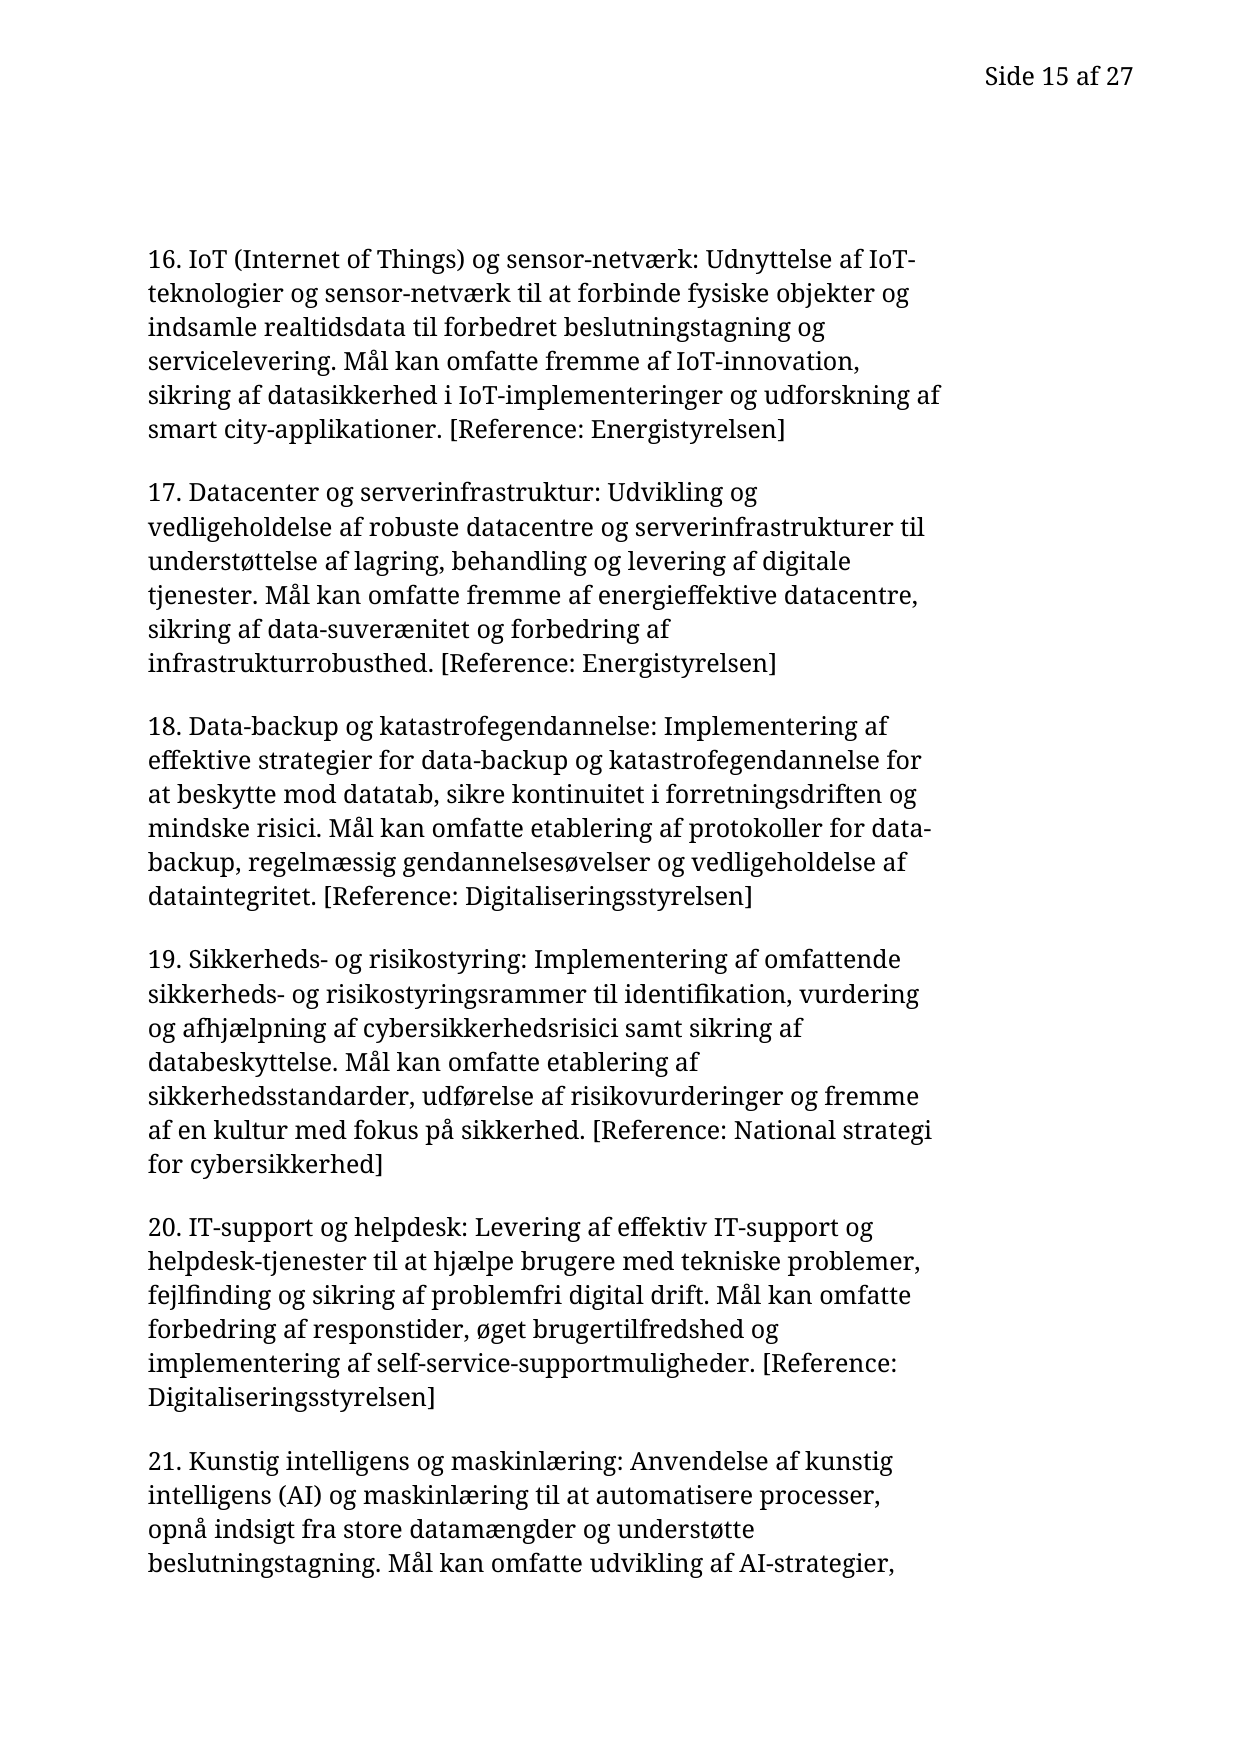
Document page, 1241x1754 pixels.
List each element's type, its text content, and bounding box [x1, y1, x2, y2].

text 18. Data-backup og katastrofegendannelse: Implementering af effektive strategier for data-backup og katastrofegendannelse for at beskytte mod datatab, sikre kontinuitet i forretningsdriften og mindske risici. Mål kan omfatte etablering af protokoller for data-backup, regelmæssig gendannelsesøvelser og vedligeholdelse af dataintegritet. [Reference: Digitaliseringsstyrelsen] [148, 709, 945, 913]
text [148, 1443, 945, 1579]
text 19. Sikkerheds- og risikostyring: Implementering af omfattende sikkerheds- og risikostyringsrammer til identifikation, vurdering og afhjælpning af cybersikkerhedsrisici samt sikring af databeskyttelse. Mål kan omfatte etablering af sikkerhedsstandarder, udførelse af risikovurderinger og fremme af en kultur med fokus på sikkerhed. [Reference: National strategi for cybersikkerhed] [148, 942, 945, 1181]
text 20. IT-support og helpdesk: Levering af effektiv IT-support og helpdesk-tjenester til at hjælpe brugere med tekniske problemer, fejlfinding og sikring af problemfri digital drift. Mål kan omfatte forbedring af responstider, øget brugertilfredshed og implementering af self-service-supportmuligheder. [Reference: Digitaliseringsstyrelsen] [148, 1210, 945, 1414]
text 17. Datacenter og serverinfrastruktur: Udvikling og vedligeholdelse af robuste datacentre og serverinfrastrukturer til understøttelse af lagring, behandling og levering af digitale tjenester. Mål kan omfatte fremme af energieffektive datacentre, sikring af data-suverænitet og forbedring af infrastrukturrobusthed. [Reference: Energistyrelsen] [148, 475, 945, 679]
text 16. IoT (Internet of Things) og sensor-netværk: Udnyttelse af IoT-teknologier og sensor-netværk til at forbinde fysiske objekter og indsamle realtidsdata til forbedret beslutningstagning og servicelevering. Mål kan omfatte fremme af IoT-innovation, sikring af datasikkerhed i IoT-implementeringer og udforskning af smart city-applikationer. [Reference: Energistyrelsen] [148, 242, 945, 446]
